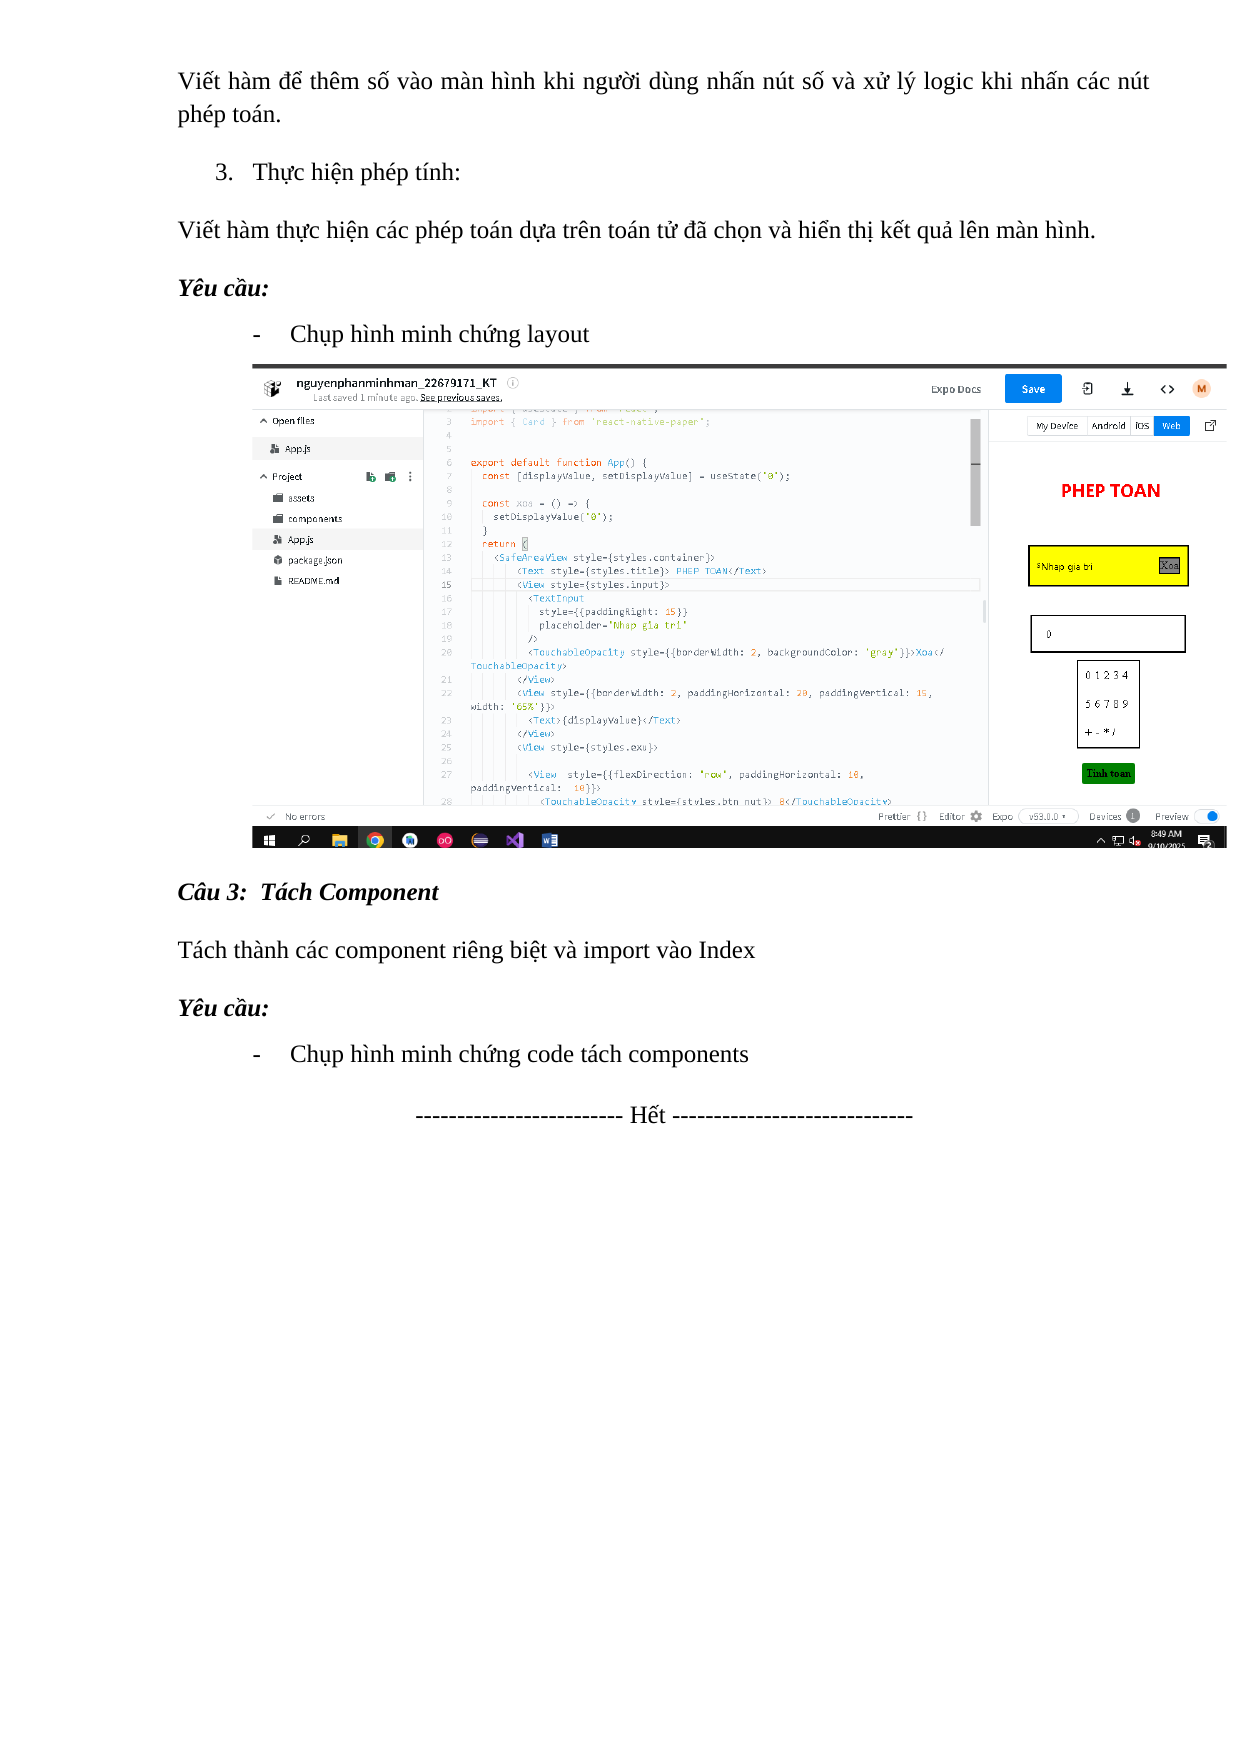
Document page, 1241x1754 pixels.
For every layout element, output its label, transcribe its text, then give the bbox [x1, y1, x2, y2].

list Chụp hình minh chứng code tách components [252, 1039, 1152, 1067]
text Câu 3: Tách Component [177, 877, 1152, 906]
list Chụp hình minh chứng layout [252, 319, 1152, 347]
list Thực hiện phép tính: [215, 157, 1152, 186]
text ------------------------- Hết ----------------------------- [177, 1101, 1152, 1129]
text Viết hàm để thêm số vào màn hình khi người dùng nhấn nút số và xử lý logic khi nhấn các nút phép toán. [177, 66, 1152, 128]
text Viết hàm thực hiện các phép toán dựa trên toán tử đã chọn và hiển thị kết quả lên màn hình. [177, 215, 1152, 244]
picture [252, 364, 1227, 848]
text Yêu cầu: [177, 273, 1152, 302]
text Tách thành các component riêng biệt và import vào Index [177, 935, 1152, 964]
text Yêu cầu: [177, 993, 1152, 1022]
